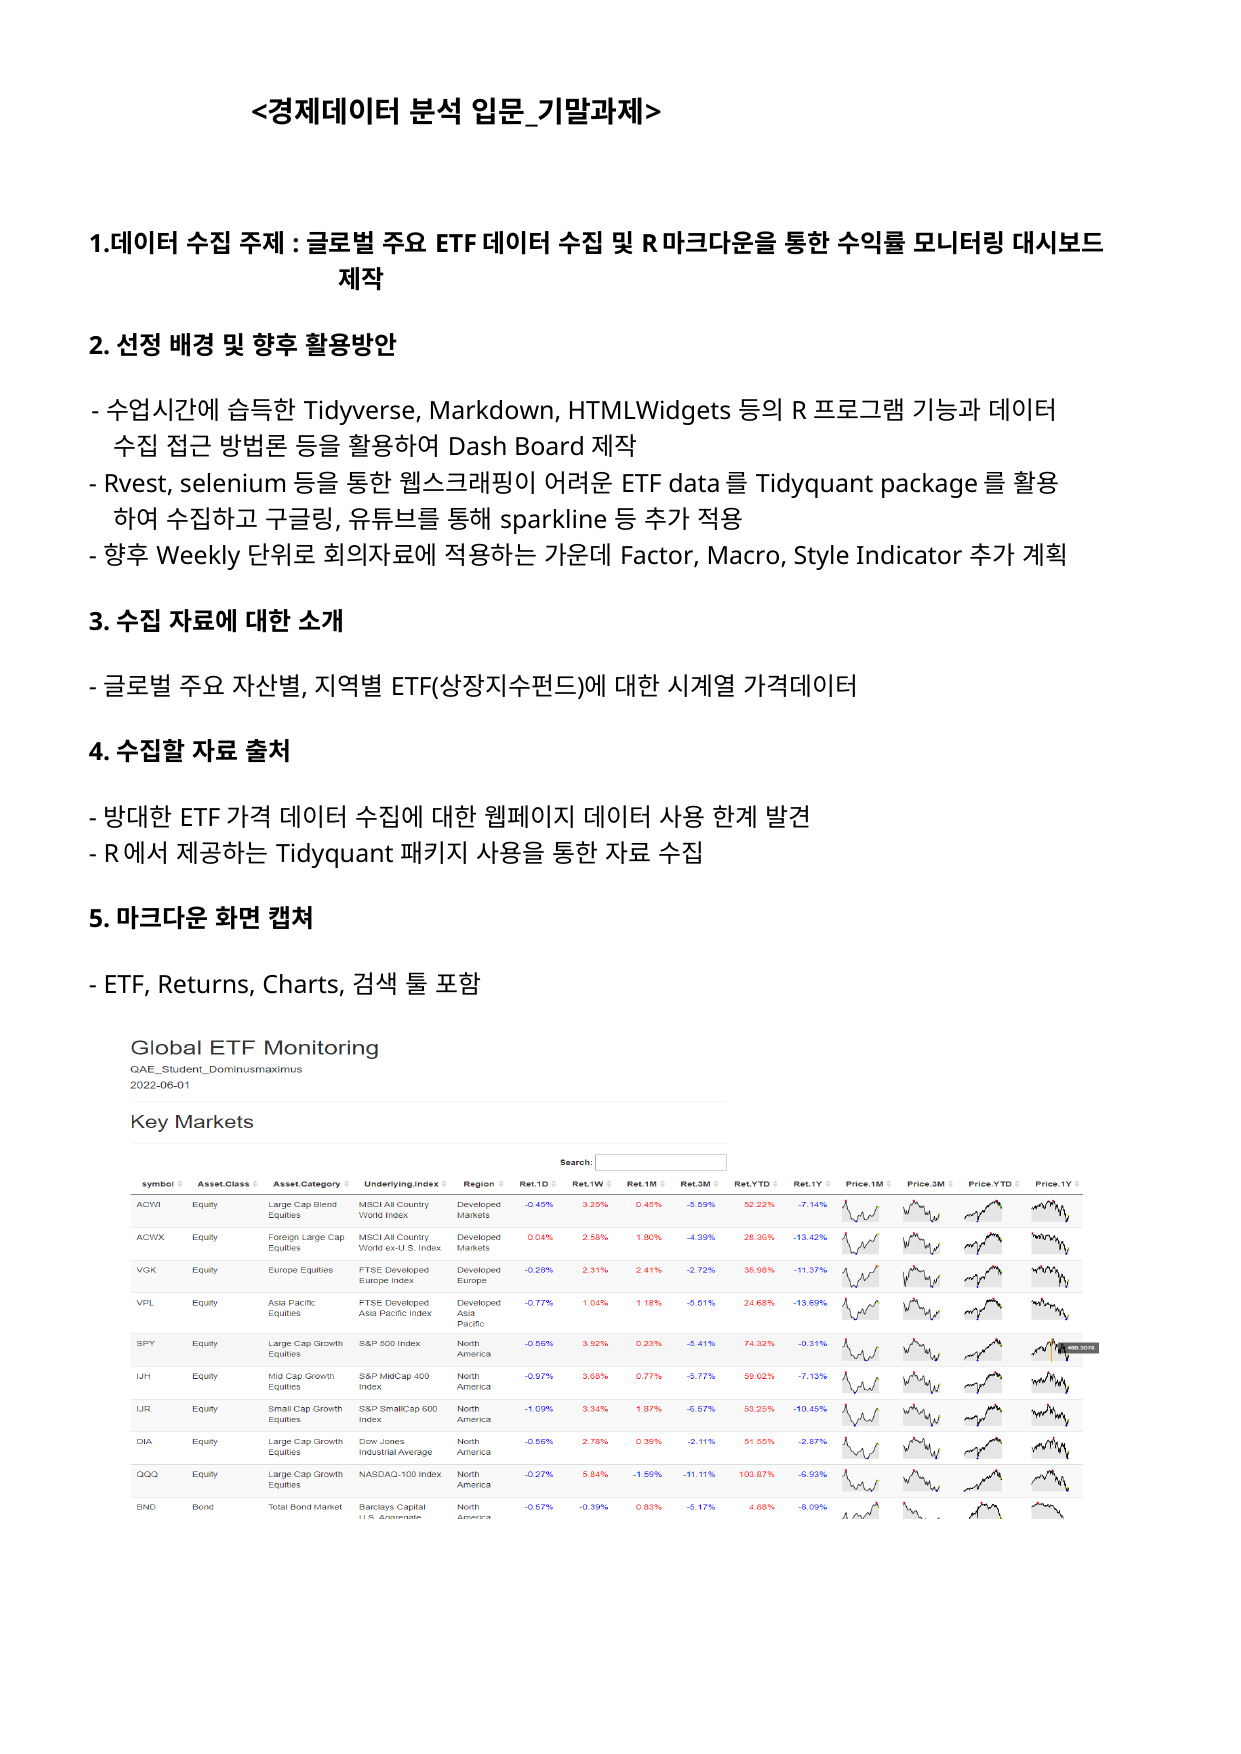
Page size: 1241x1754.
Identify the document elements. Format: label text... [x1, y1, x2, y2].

text 2. 선정 배경 및 향후 활용방안 [89, 325, 1152, 361]
text - ETF, Returns, Charts, 검색 툴 포함 [89, 964, 1152, 1001]
text 3. 수집 자료에 대한 소개 [89, 601, 1152, 637]
text <경제데이터 분석 입문_기말과제> [126, 89, 1152, 131]
text - R에서 제공하는 Tidyquant 패키지 사용을 통한 자료 수집 [89, 833, 1152, 870]
picture [88, 1029, 1120, 1519]
text - Rvest, selenium 등을 통한 웹스크래핑이 어려운 ETF data를 Tidyquant package를 활용 [89, 463, 1152, 499]
text 5. 마크다운 화면 캡쳐 [89, 899, 1152, 935]
text 4. 수집할 자료 출처 [89, 732, 1152, 768]
text - 수업시간에 습득한 Tidyverse, Markdown, HTMLWidgets 등의 R 프로그램 기능과 데이터 [91, 391, 1152, 427]
text - 방대한 ETF 가격 데이터 수집에 대한 웹페이지 데이터 사용 한계 발견 [89, 797, 1152, 833]
text 하여 수집하고 구글링, 유튜브를 통해 sparkline 등 추가 적용 [89, 499, 1152, 536]
text - 글로벌 주요 자산별, 지역별 ETF(상장지수펀드)에 대한 시계열 가격데이터 [89, 666, 1152, 703]
text 수집 접근 방법론 등을 활용하여 Dash Board 제작 [89, 427, 1152, 463]
text 1.데이터 수집 주제 : 글로벌 주요 ETF데이터 수집 및 R마크다운을 통한 수익률 모니터링 대시보드 제작 [89, 223, 1152, 296]
text - 향후 Weekly 단위로 회의자료에 적용하는 가운데 Factor, Macro, Style Indicator 추가 계획 [89, 536, 1152, 572]
